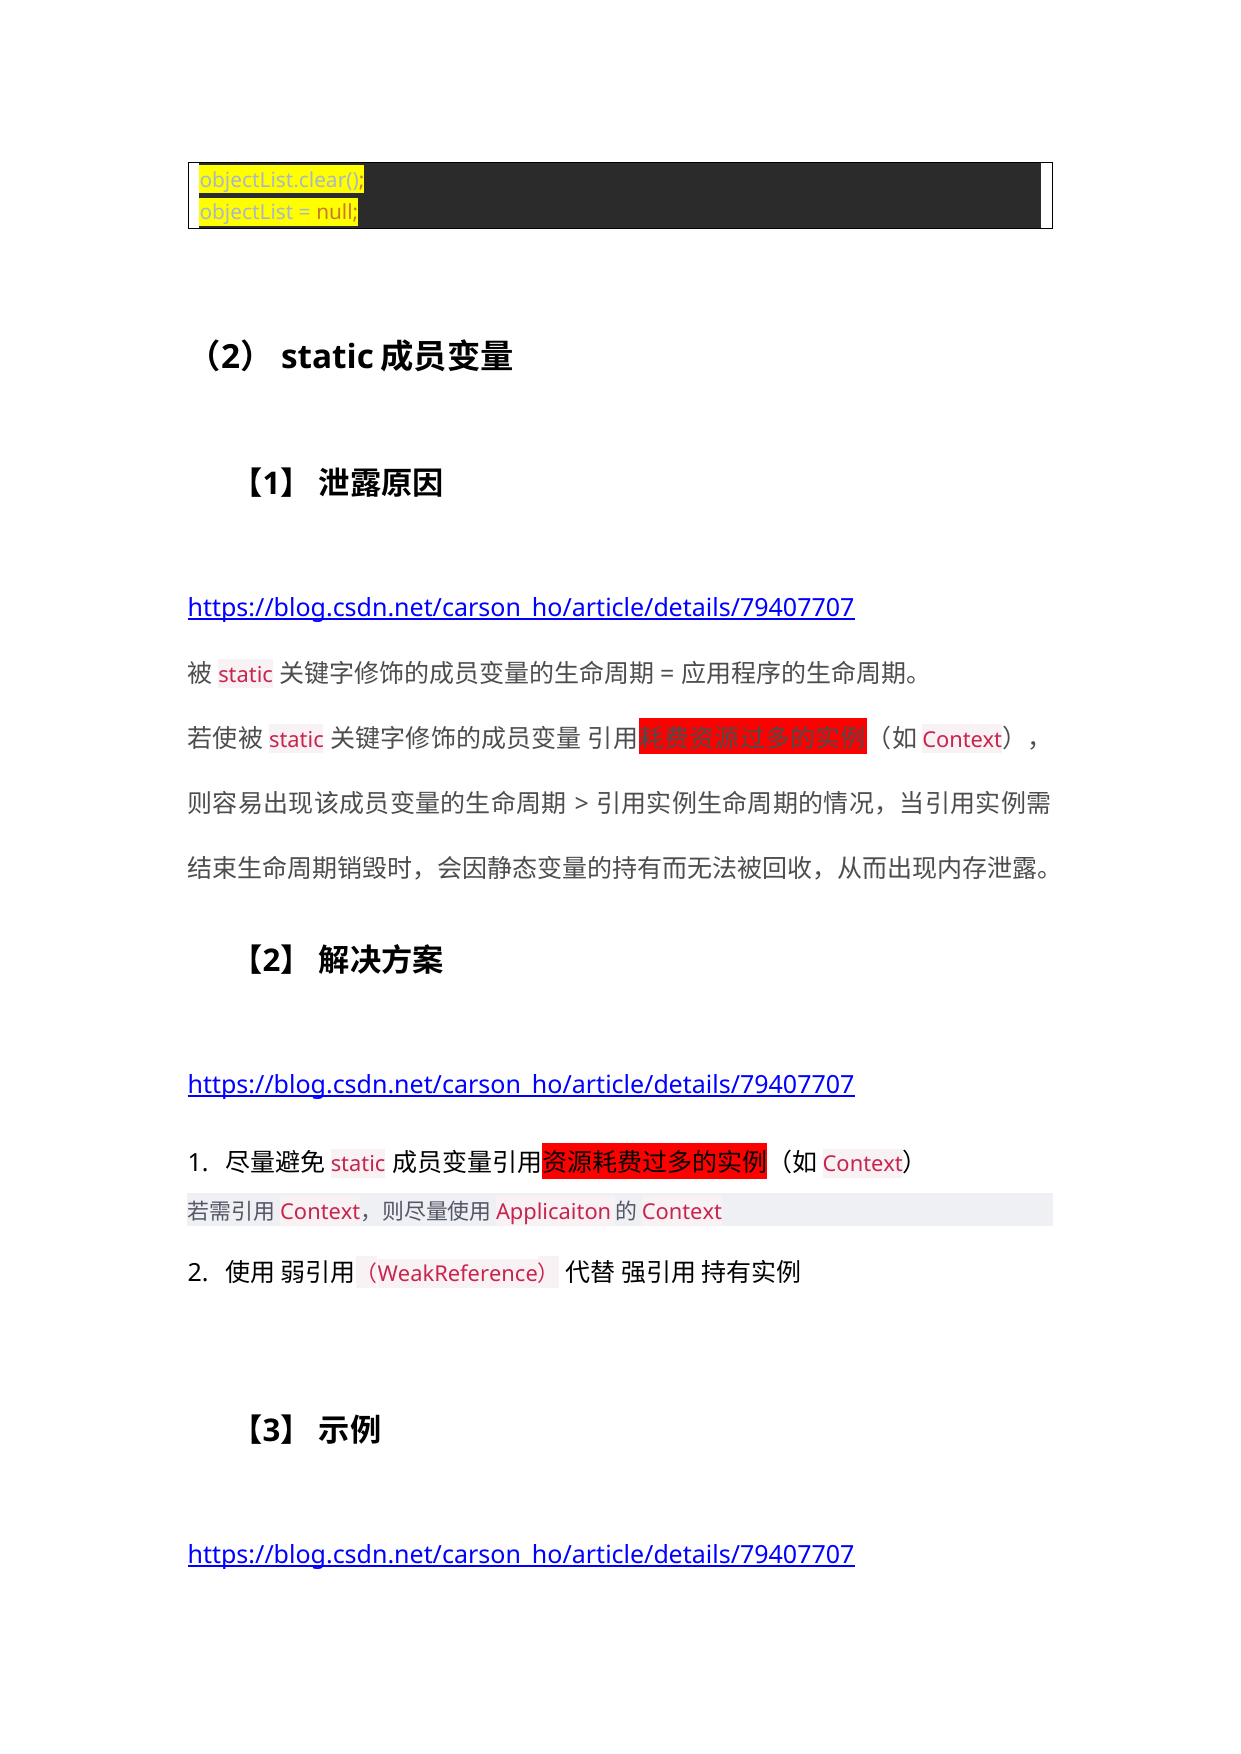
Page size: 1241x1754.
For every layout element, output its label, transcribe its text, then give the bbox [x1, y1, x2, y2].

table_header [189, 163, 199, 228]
subtitle 【2】 解决方案 [187, 926, 1053, 991]
subtitle 【3】 示例 [187, 1396, 1053, 1461]
subtitle （2） static成员变量 [187, 321, 1053, 386]
text 被 static 关键字修饰的成员变量的生命周期 = 应用程序的生命周期。 [187, 639, 1053, 704]
text 若使被 static 关键字修饰的成员变量 引用耗费资源过多的实例（如Context），则容易出现该成员变量的生命周期 > 引用实例生命周期的情况，当引用实例需结束生命周期销毁时，会因静态变量的持有而无法被回收，从而出现内存泄露。 [187, 704, 1053, 899]
text https://blog.csdn.net/carson_ho/article/details/79407707 [187, 1521, 1053, 1586]
list 使用 弱引用（WeakReference） 代替 强引用 持有实例 [187, 1238, 1053, 1303]
text https://blog.csdn.net/carson_ho/article/details/79407707 [187, 1051, 1053, 1116]
text https://blog.csdn.net/carson_ho/article/details/79407707 [187, 574, 1053, 639]
text 若需引用 Context，则尽量使用Applicaiton的Context [187, 1193, 1053, 1226]
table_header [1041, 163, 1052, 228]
list 尽量避免 static 成员变量引用资源耗费过多的实例（如 Context） [187, 1128, 1053, 1193]
subtitle 【1】 泄露原因 [187, 448, 1053, 513]
